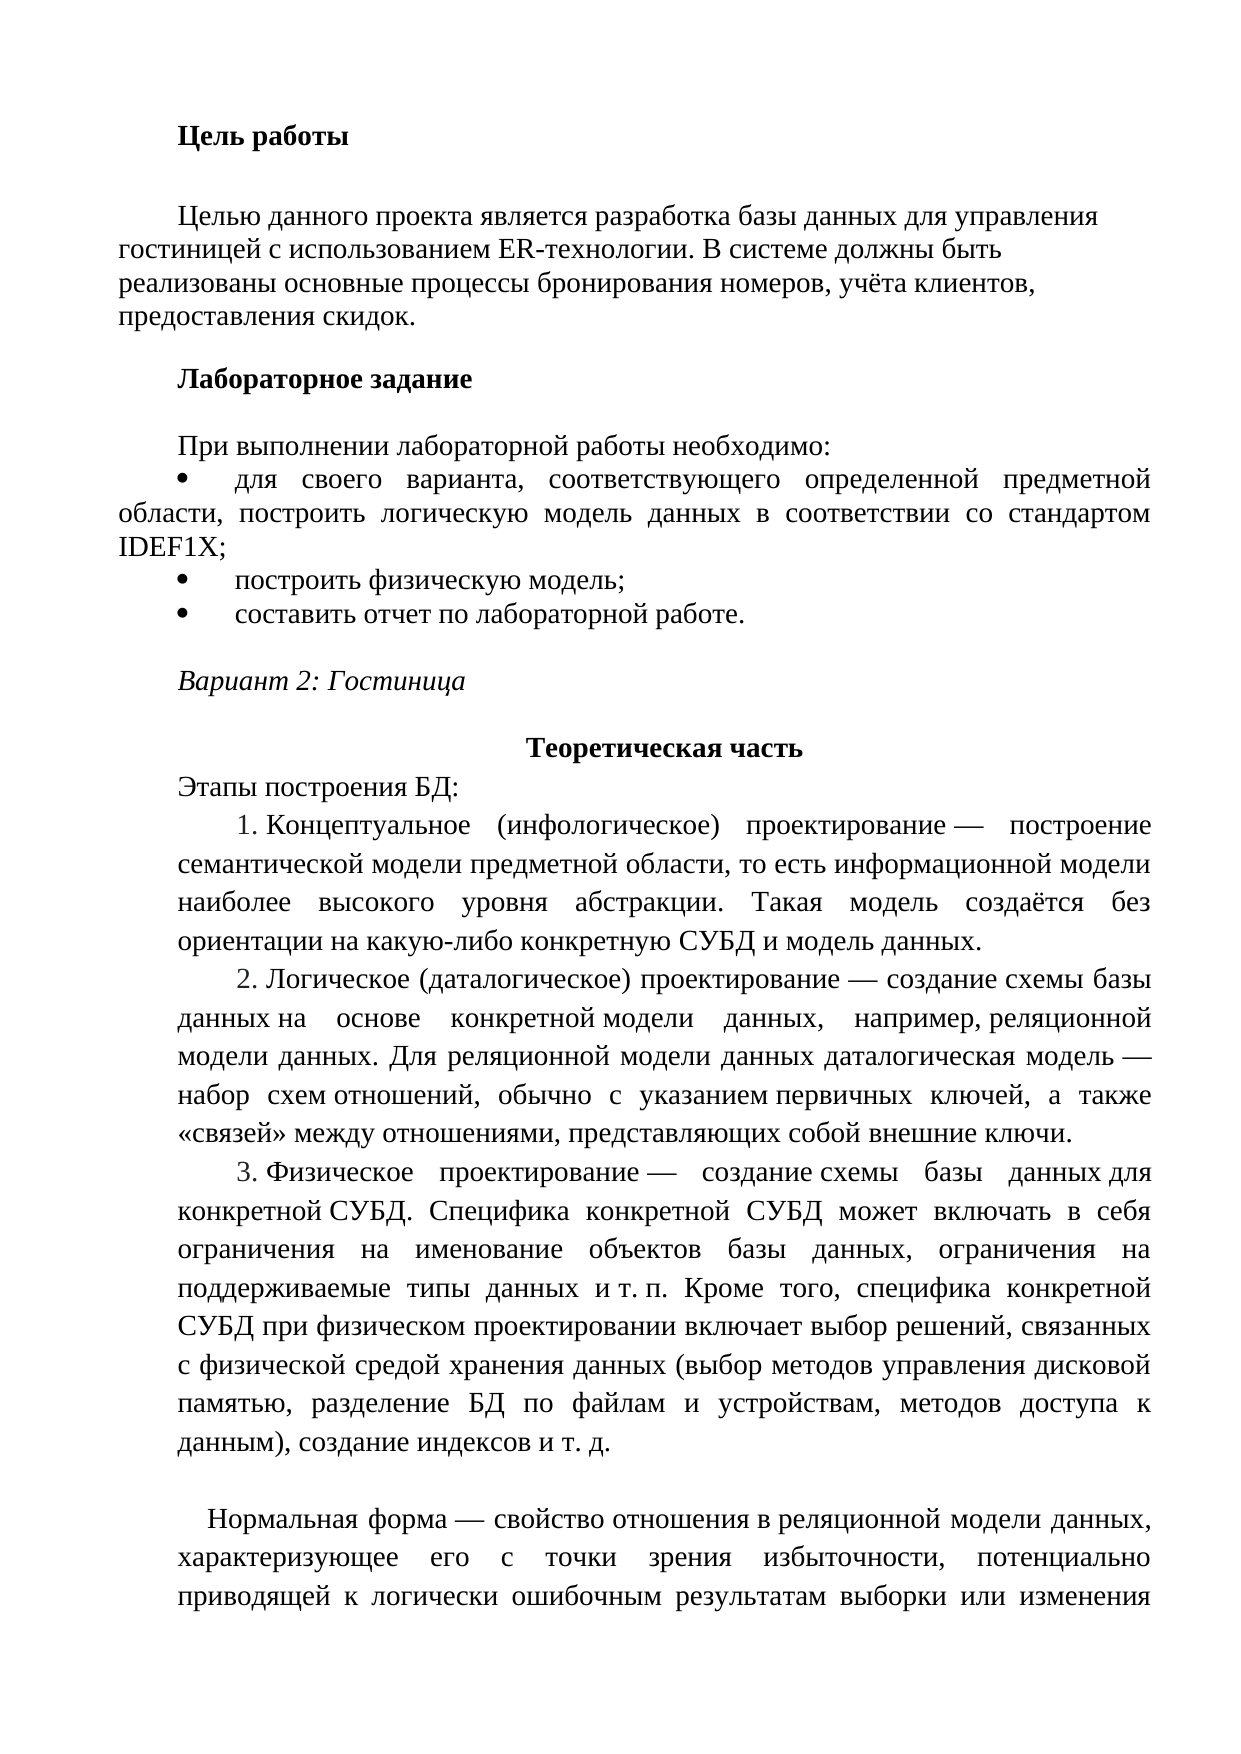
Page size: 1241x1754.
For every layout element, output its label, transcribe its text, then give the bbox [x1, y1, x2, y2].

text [177, 1501, 1152, 1612]
list Логическое (даталогическое) проектирование — создание схемы базы данных на основе конкретной модели данных, например, реляционной модели данных. Для реляционной модели данных даталогическая модель — набор схем отношений, обычно с указанием первичных ключей, а также «связей» между отношениями, представляющих собой внешние ключи. [177, 961, 1152, 1149]
list Концептуальное (инфологическое) проектирование — построение семантической модели предметной области, то есть информационной модели наиболее высокого уровня абстракции. Такая модель создаётся без ориентации на какую-либо конкретную СУБД и модель данных. [177, 807, 1152, 956]
list составить отчет по лабораторной работе. [118, 596, 1152, 629]
text Вариант 2: Гостиница [118, 663, 1152, 697]
text Цель работы [118, 118, 1152, 152]
text Лабораторное задание [118, 361, 1152, 394]
text Этапы построения БД: [118, 769, 1152, 802]
list для своего варианта, соответствующего определенной предметной области, построить логическую модель данных в соответствии со стандартом IDEF1X; [118, 461, 1152, 562]
text Теоретическая часть [118, 730, 1152, 764]
list Физическое проектирование — создание схемы базы данных для конкретной СУБД. Специфика конкретной СУБД может включать в себя ограничения на именование объектов базы данных, ограничения на поддерживаемые типы данных и т. п. Кроме того, специфика конкретной СУБД при физическом проектировании включает выбор решений, связанных с физической средой хранения данных (выбор методов управления дисковой памятью, разделение БД по файлам и устройствам, методов доступа к данным), создание индексов и т. д. [177, 1154, 1152, 1457]
text Целью данного проекта является разработка базы данных для управления гостиницей с использованием ER-технологии. В системе должны быть реализованы основные процессы бронирования номеров, учёта клиентов, предоставления скидок. [118, 198, 1152, 332]
list построить физическую модель; [118, 562, 1152, 596]
text При выполнении лабораторной работы необходимо: [118, 428, 1152, 461]
